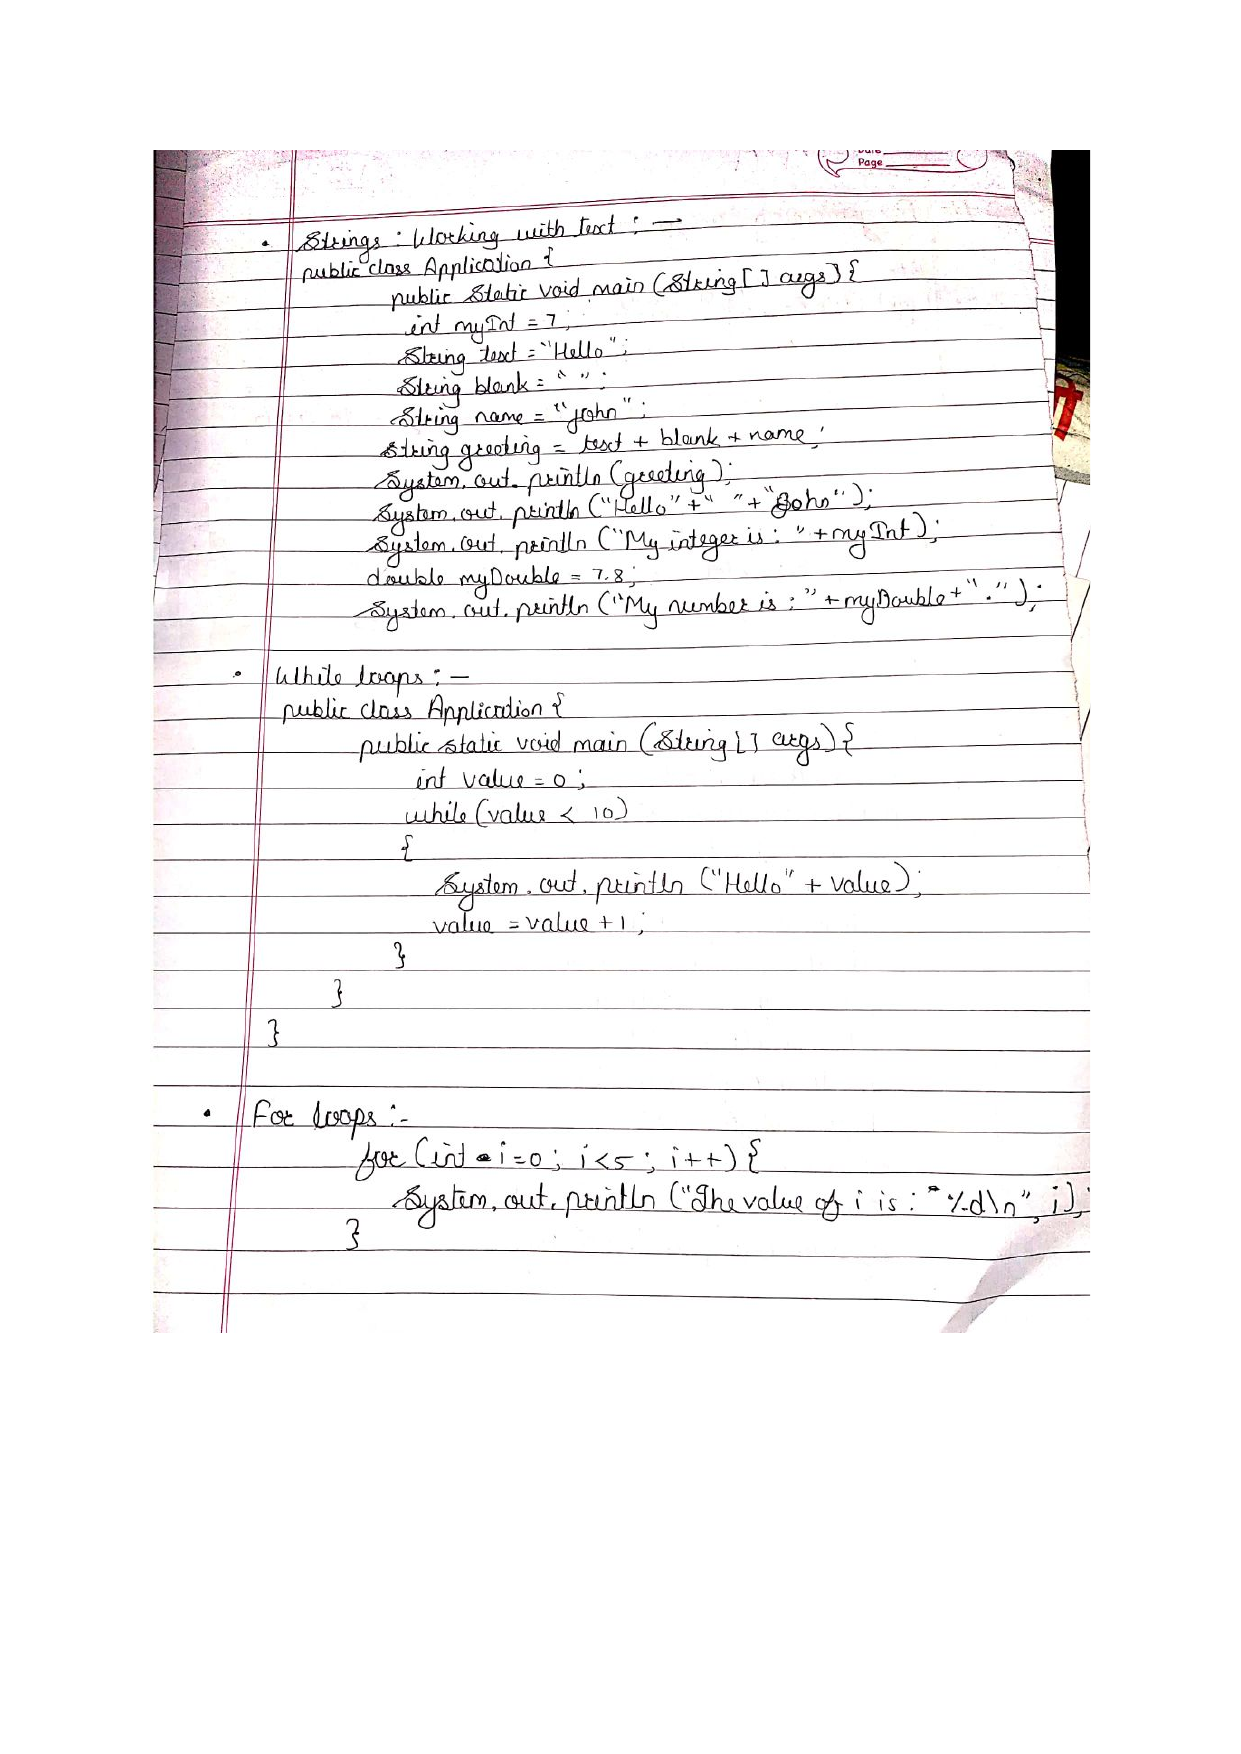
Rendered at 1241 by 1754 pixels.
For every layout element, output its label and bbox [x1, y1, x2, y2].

picture [150, 150, 1091, 1333]
